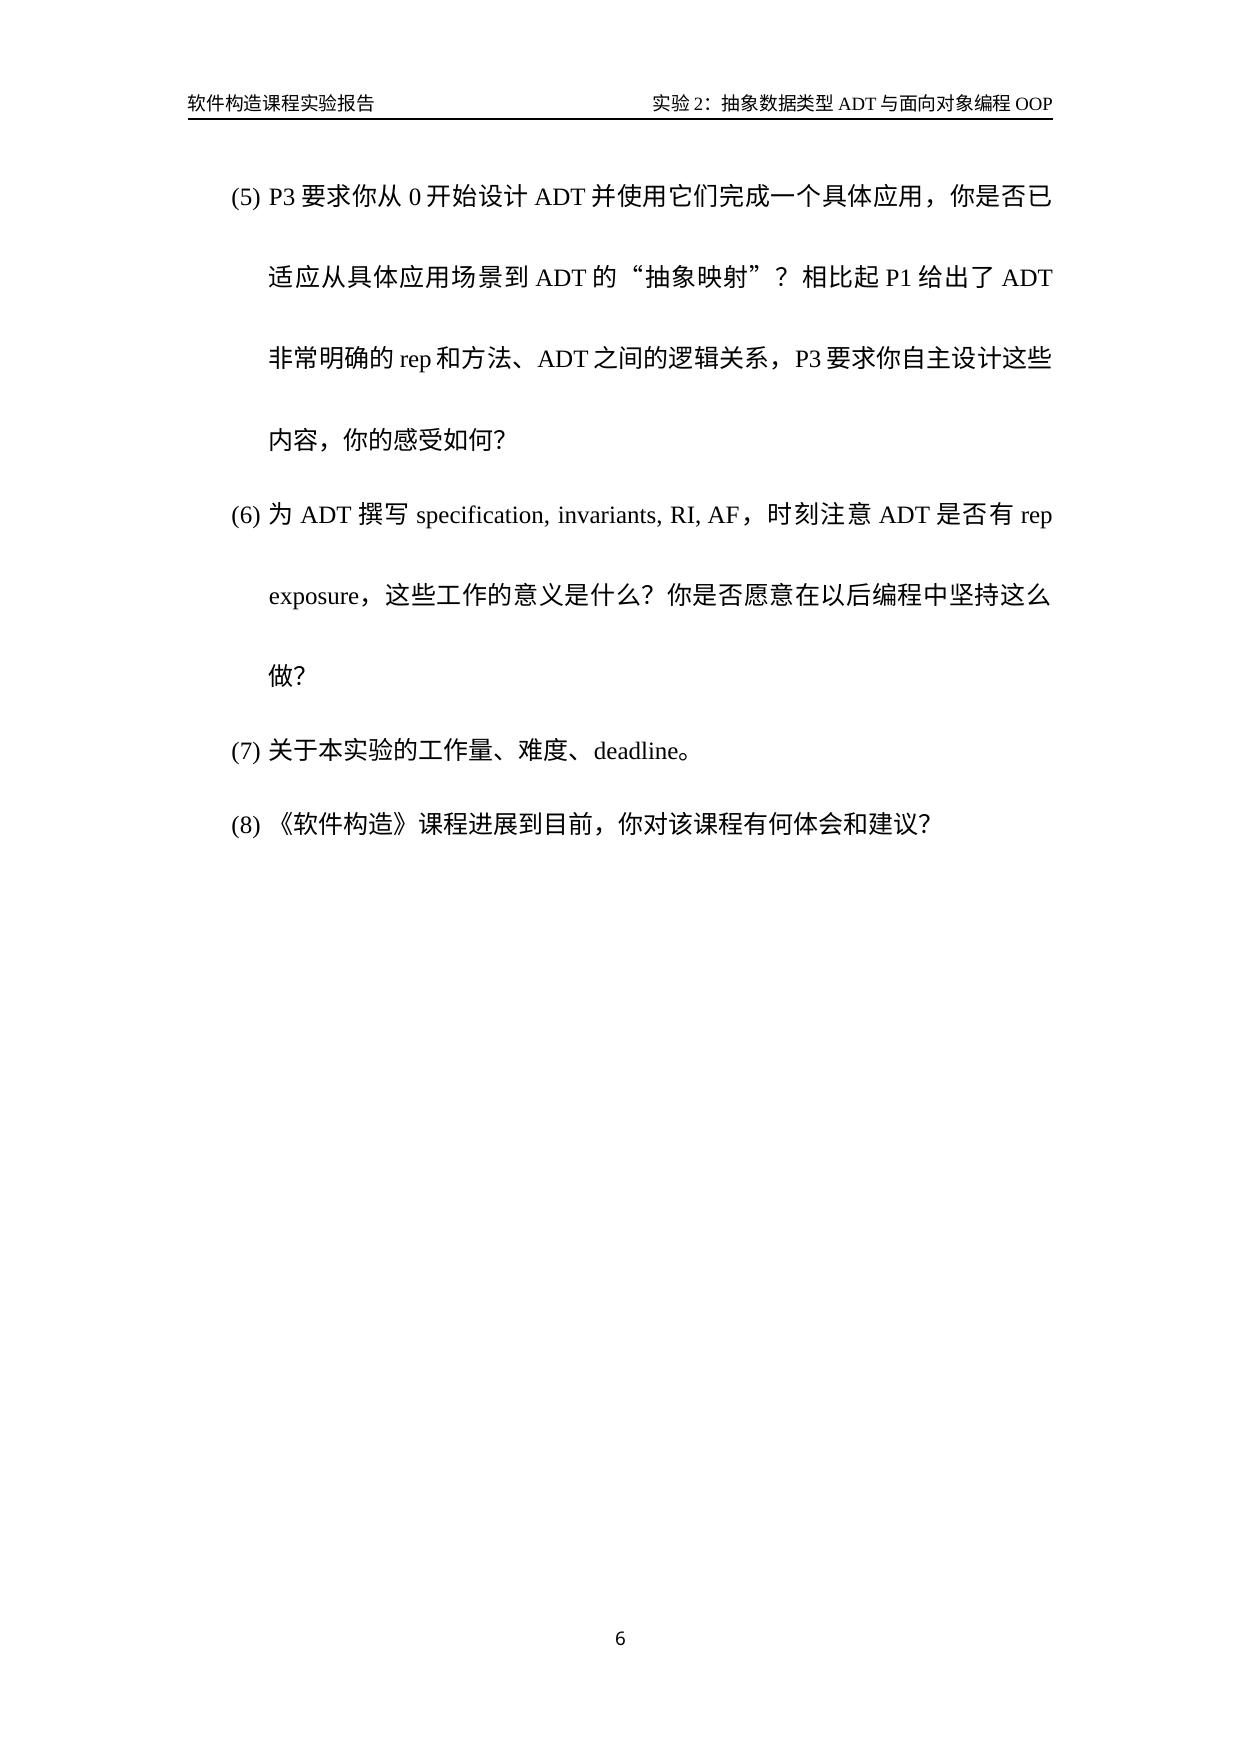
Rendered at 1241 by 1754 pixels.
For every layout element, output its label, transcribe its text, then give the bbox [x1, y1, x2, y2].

list 《软件构造》课程进展到目前，你对该课程有何体会和建议？ [231, 790, 1053, 855]
list 关于本实验的工作量、难度、deadline。 [231, 716, 1053, 781]
list P3要求你从0开始设计ADT并使用它们完成一个具体应用，你是否已适应从具体应用场景到ADT的“抽象映射”？相比起P1给出了ADT非常明确的rep和方法、ADT之间的逻辑关系，P3要求你自主设计这些内容，你的感受如何？ [231, 162, 1053, 471]
list 为ADT撰写specification, invariants, RI, AF，时刻注意ADT是否有rep exposure，这些工作的意义是什么？你是否愿意在以后编程中坚持这么做？ [231, 480, 1053, 707]
